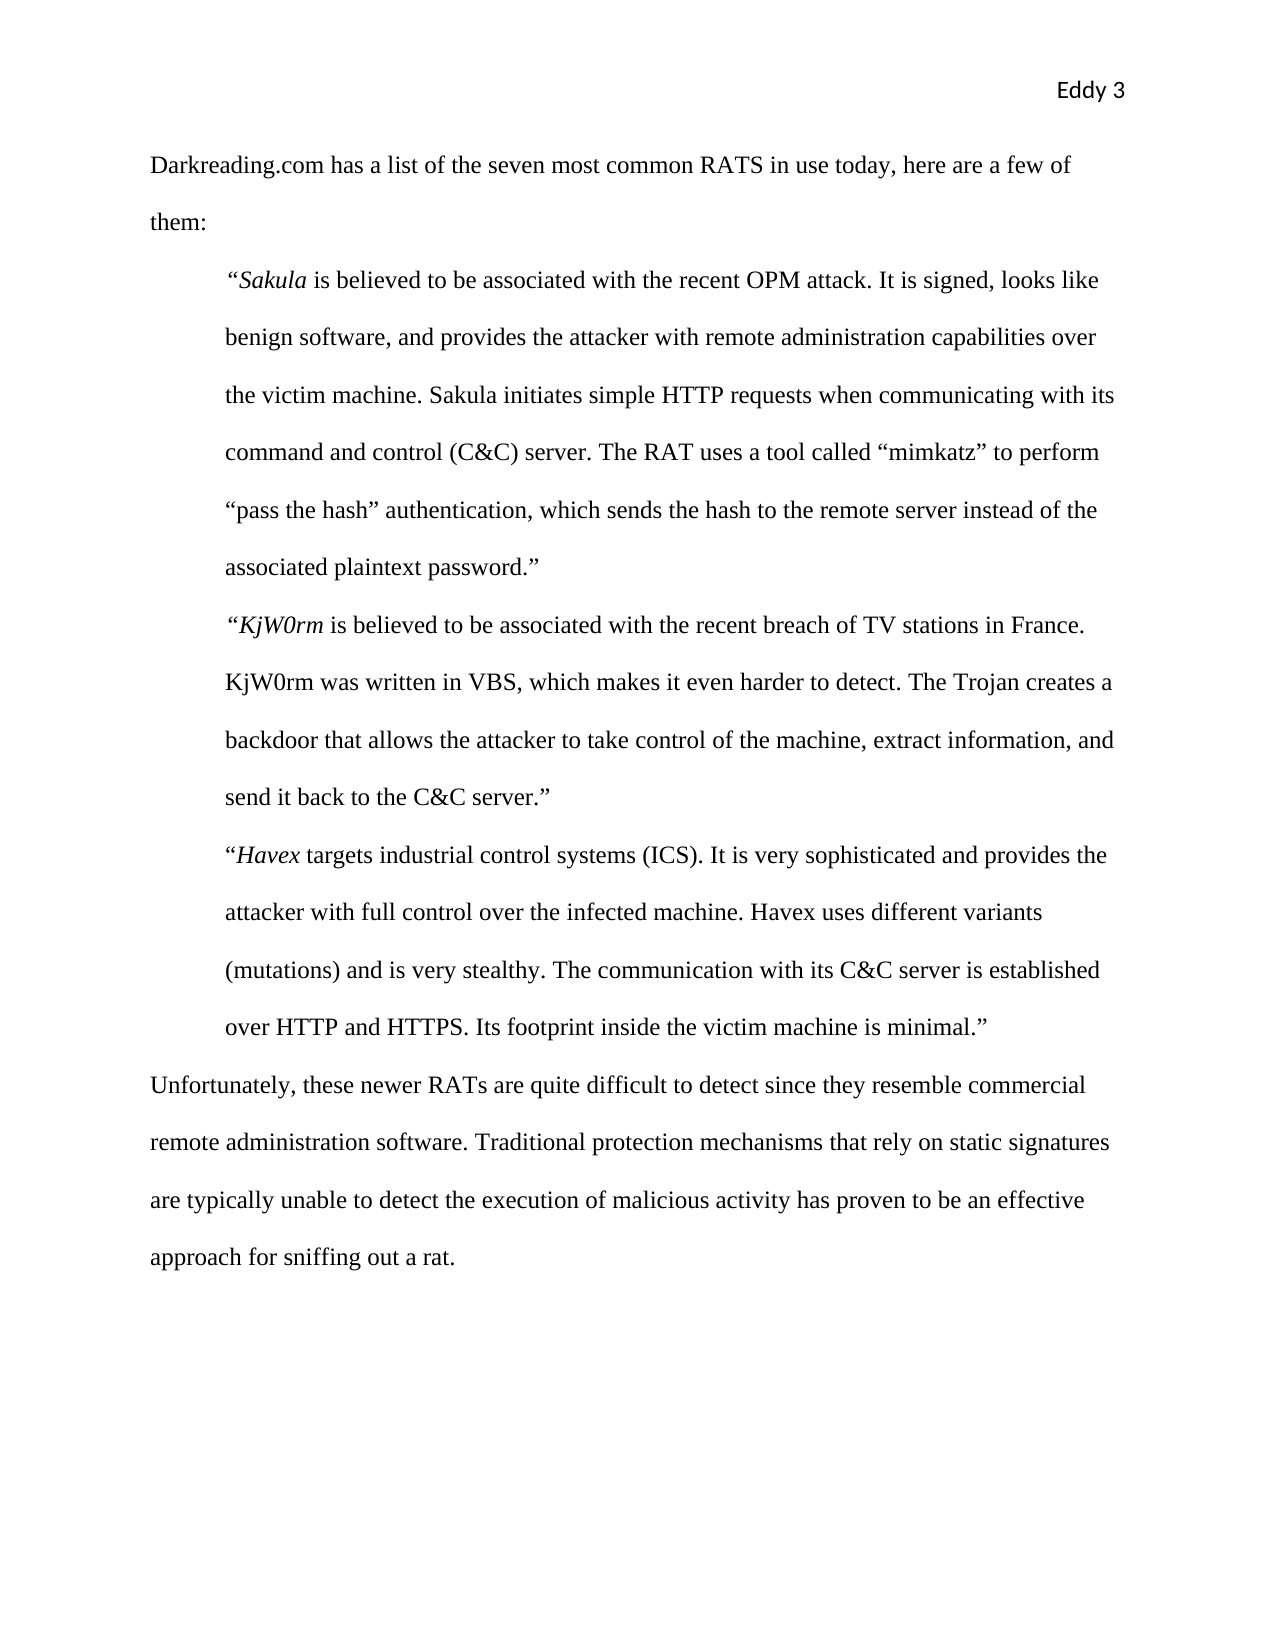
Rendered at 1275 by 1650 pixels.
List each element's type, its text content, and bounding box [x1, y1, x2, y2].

text “Havex targets industrial control systems (ICS). It is very sophisticated and provides the attacker with full control over the infected machine. Havex uses different variants (mutations) and is very stealthy. The communication with its C&C server is established over HTTP and HTTPS. Its footprint inside the victim machine is minimal.” [225, 840, 1125, 1041]
text Darkreading.com has a list of the seven most common RATS in use today, here are a few of them: [150, 150, 1125, 236]
text Unfortunately, these newer RATs are quite difficult to detect since they resemble commercial remote administration software. Traditional protection mechanisms that rely on static signatures are typically unable to detect the execution of malicious activity has proven to be an effective approach for sniffing out a rat. [150, 1070, 1125, 1271]
text “KjW0rm is believed to be associated with the recent breach of TV stations in France. KjW0rm was written in VBS, which makes it even harder to detect. The Trojan creates a backdoor that allows the attacker to take control of the machine, extract information, and send it back to the C&C server.” [225, 610, 1125, 811]
text “Sakula is believed to be associated with the recent OPM attack. It is signed, looks like benign software, and provides the attacker with remote administration capabilities over the victim machine. Sakula initiates simple HTTP requests when communicating with its command and control (C&C) server. The RAT uses a tool called “mimkatz” to perform “pass the hash” authentication, which sends the hash to the remote server instead of the associated plaintext password.” [225, 265, 1125, 581]
